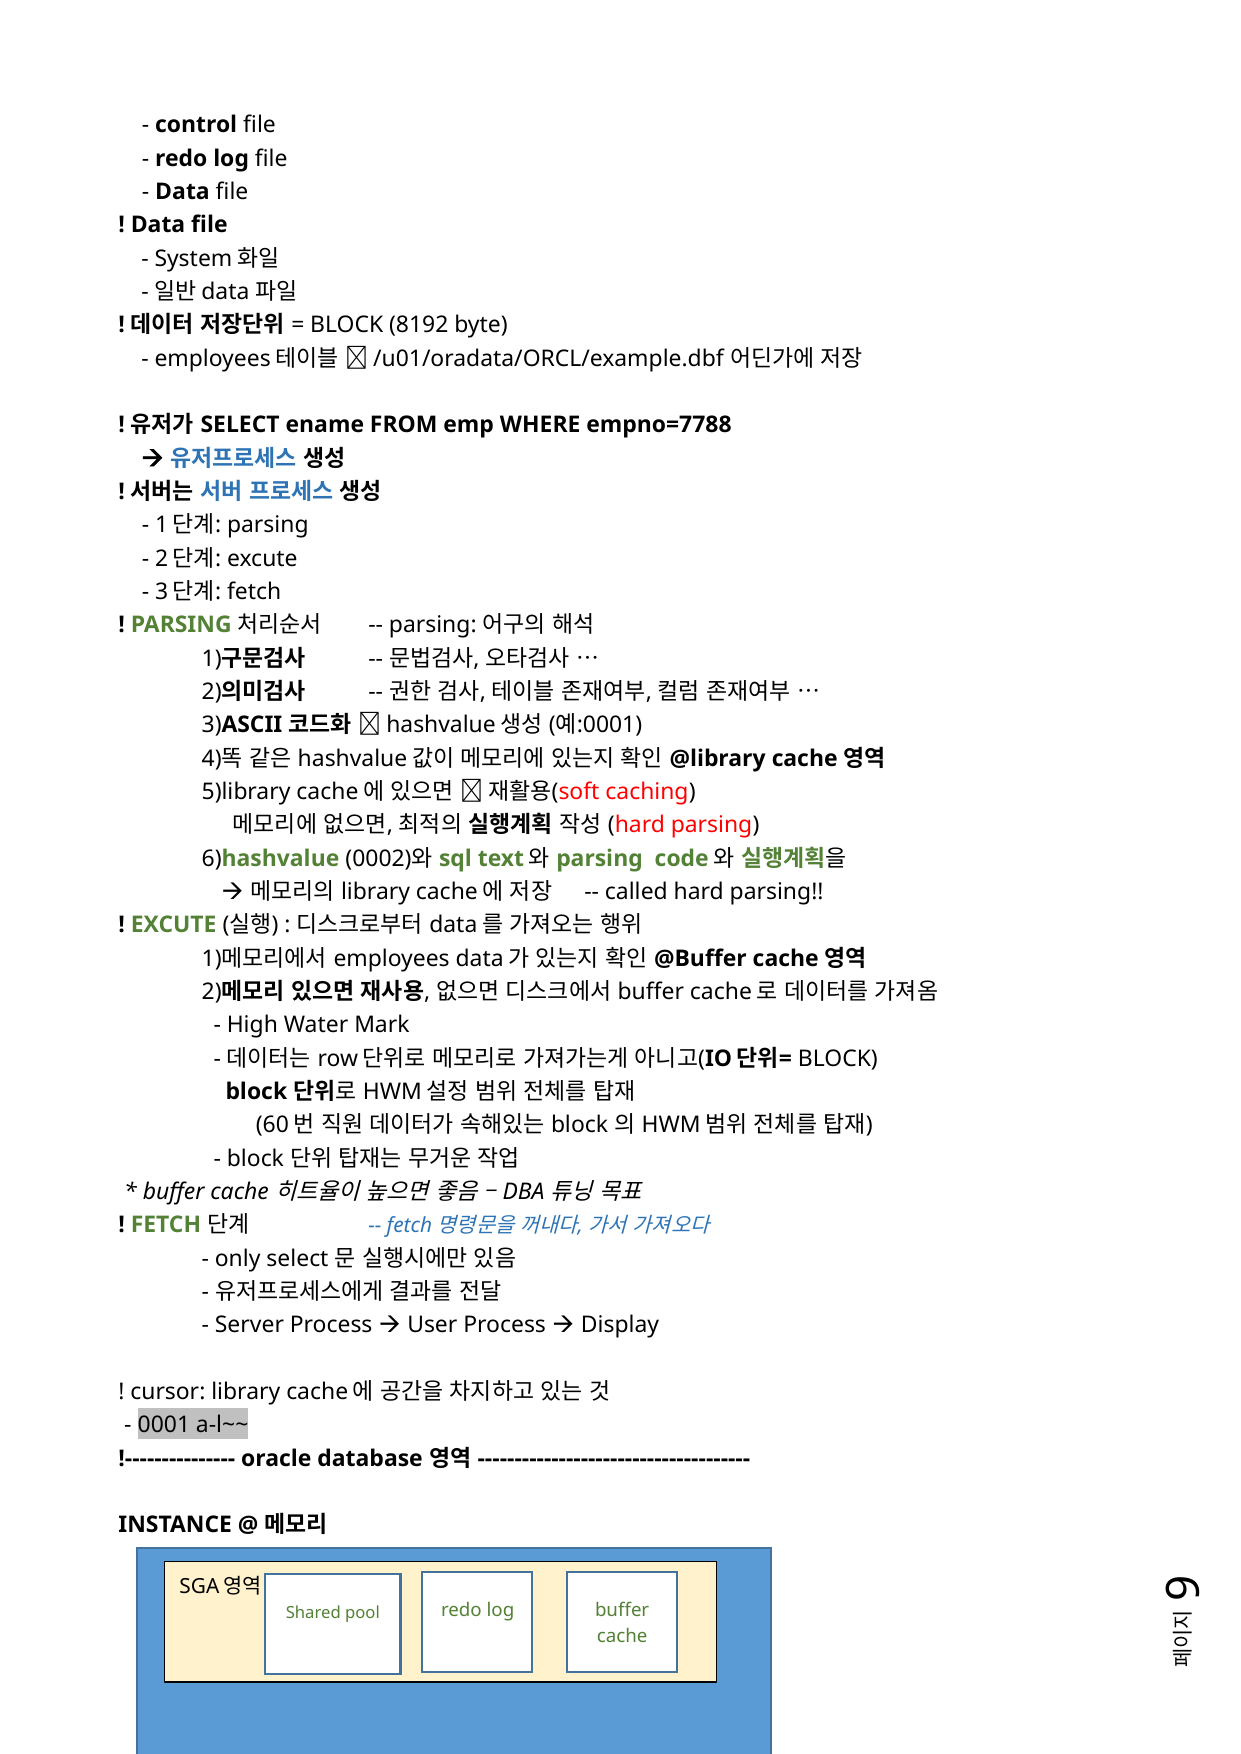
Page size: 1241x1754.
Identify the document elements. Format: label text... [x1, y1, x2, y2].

text ! 데이터 저장단위 = BLOCK (8192 byte) [118, 306, 1122, 339]
text 1)메모리에서 employees data가 있는지 확인 @Buffer cache 영역 [118, 939, 1122, 973]
text 메모리에 없으면, 최적의 실행계획 작성 (hard parsing) [118, 806, 1122, 839]
text - 일반data 파일 [118, 273, 1122, 306]
text 1)구문검사 -- 문법검사, 오타검사 … [118, 639, 1122, 673]
text - control file [118, 106, 1122, 139]
text - 1단계: parsing [118, 506, 1122, 539]
text ! FETCH 단계 -- fetch 명령문을 꺼내다, 가서 가져오다 [118, 1206, 1122, 1239]
text - redo log file [118, 139, 1122, 173]
text ! EXCUTE (실행) : 디스크로부터 data를 가져오는 행위 [118, 906, 1122, 939]
text ! 서버는 서버 프로세스 생성 [118, 473, 1122, 506]
text - employees테이블 /u01/oradata/ORCL/example.dbf 어딘가에 저장 [118, 339, 1122, 373]
text 6)hashvalue (0002)와 sql text와 parsing code와 실행계획을 [118, 839, 1122, 873]
text 5)library cache에 있으면 재활용(soft caching) [118, 773, 1122, 806]
text * buffer cache 히트율이 높으면 좋음 – DBA 튜닝 목표 [118, 1173, 1122, 1206]
text - 3단계: fetch [118, 573, 1122, 606]
text 유저프로세스 생성 [118, 439, 1122, 473]
text - 데이터는 row단위로 메모리로 가져가는게 아니고(IO단위= BLOCK) [118, 1039, 1122, 1073]
text ! 유저가 SELECT ename FROM emp WHERE empno=7788 [118, 406, 1122, 439]
text 2)의미검사 -- 권한 검사, 테이블 존재여부, 컬럼 존재여부 … [118, 673, 1122, 706]
text ! PARSING 처리순서 -- parsing: 어구의 해석 [118, 606, 1122, 639]
text - block 단위 탑재는 무거운 작업 [118, 1139, 1122, 1173]
text - 유저프로세스에게 결과를 전달 [118, 1273, 1122, 1306]
text 2)메모리 있으면 재사용, 없으면 디스크에서 buffer cache로 데이터를 가져옴 [118, 973, 1122, 1006]
text - System화일 [118, 239, 1122, 273]
text ! Data file [118, 206, 1122, 239]
text INSTANCE @ 메모리 [118, 1506, 1122, 1539]
text 메모리의 library cache에 저장 -- called hard parsing!! [118, 873, 1122, 906]
text - only select 문 실행시에만 있음 [118, 1239, 1122, 1273]
text - Server Process User Process Display [118, 1306, 1122, 1339]
text ! cursor: library cache에 공간을 차지하고 있는 것 [118, 1373, 1122, 1406]
text - 0001 a-l~~ [118, 1406, 1122, 1439]
text - 2단계: excute [118, 539, 1122, 573]
text - Data file [118, 173, 1122, 206]
text - High Water Mark [118, 1006, 1122, 1039]
text (60번 직원 데이터가 속해있는 block 의 HWM범위 전체를 탑재) [118, 1106, 1122, 1139]
text block 단위로 HWM설정 범위 전체를 탑재 [118, 1073, 1122, 1106]
text !--------------- oracle database 영역 ------------------------------------- [118, 1439, 1122, 1473]
text 3)ASCII 코드화 hashvalue생성 (예:0001) [118, 706, 1122, 739]
text 4)똑 같은 hashvalue값이 메모리에 있는지 확인 @library cache 영역 [118, 739, 1122, 773]
